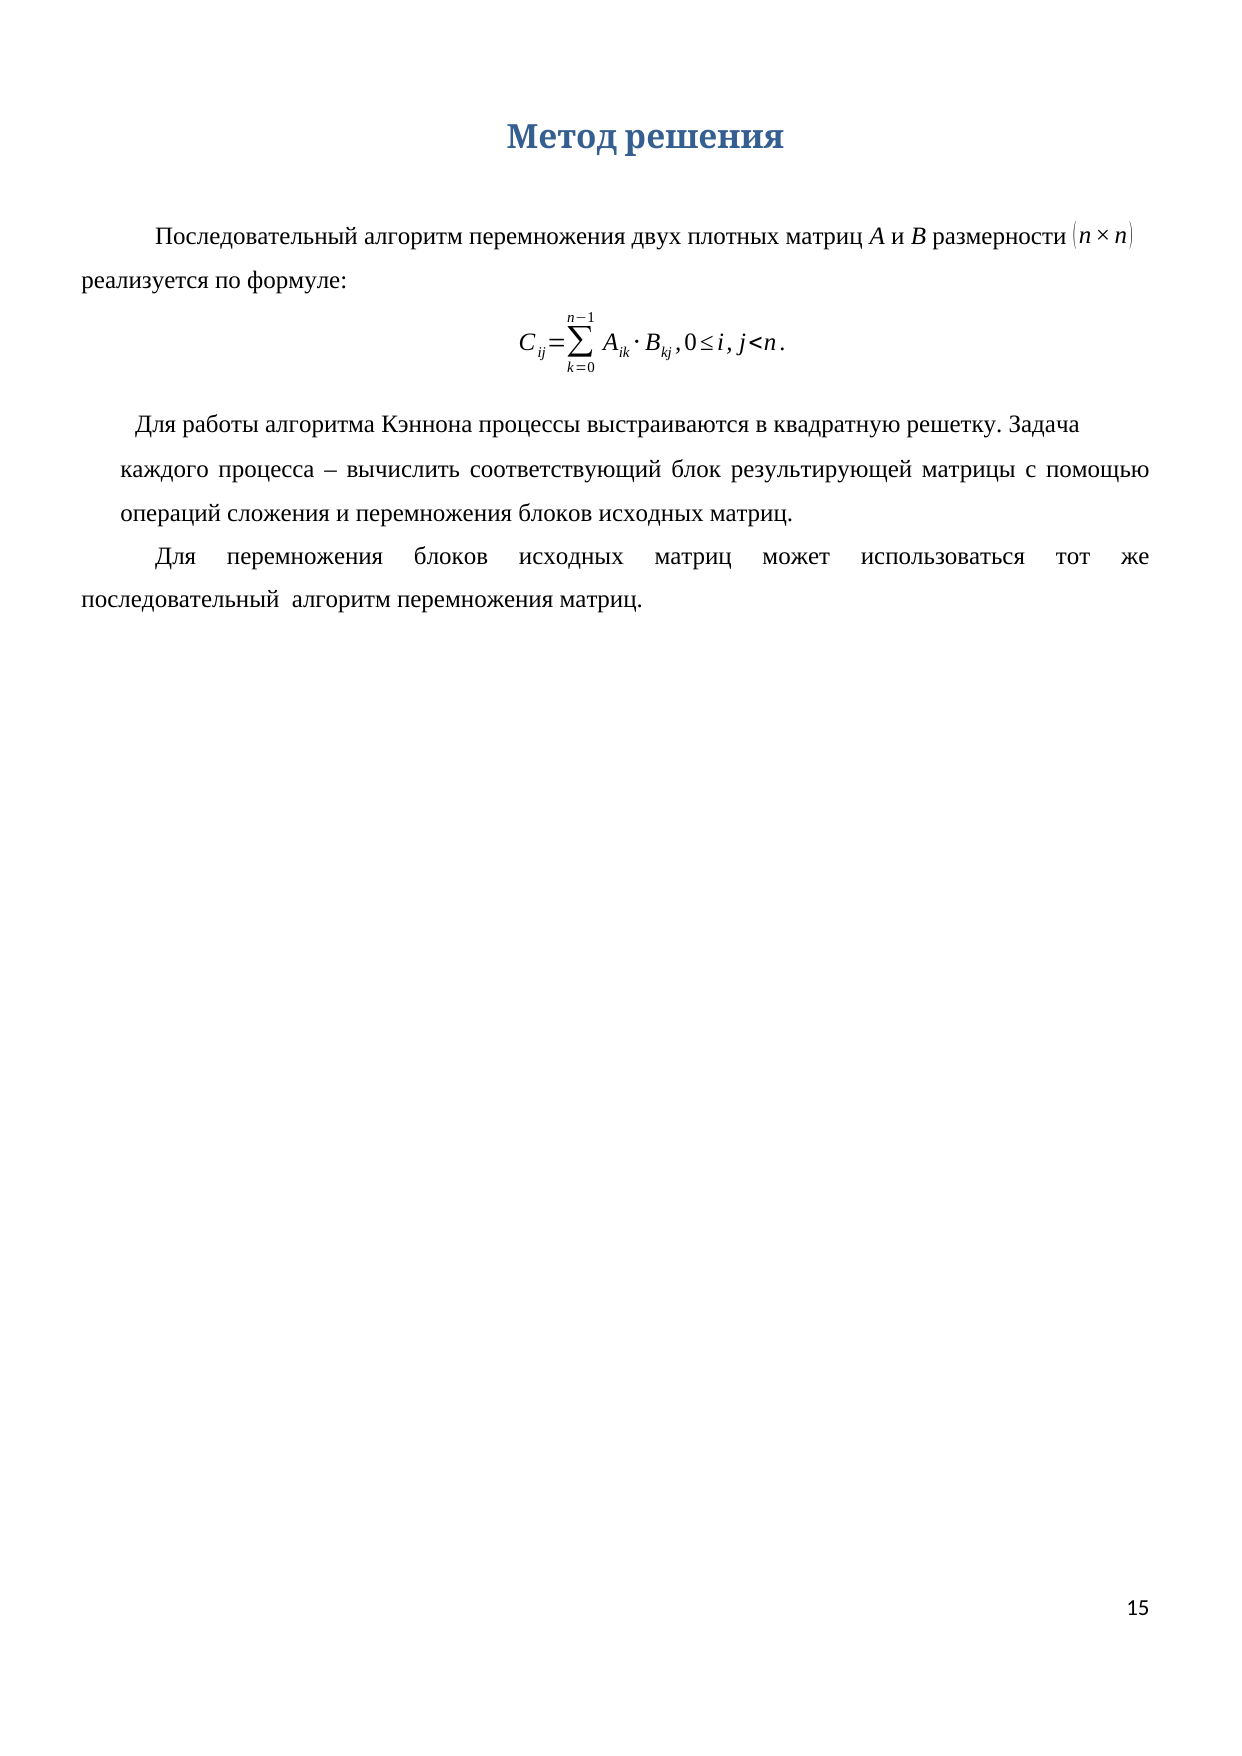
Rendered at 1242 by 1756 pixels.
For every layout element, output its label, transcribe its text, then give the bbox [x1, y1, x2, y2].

text Для перемножения блоков исходных матриц может использоваться тот же последовательный алгоритм перемножения матриц. [81, 541, 1150, 613]
subtitle Метод решения [81, 119, 1150, 157]
text Последовательный алгоритм перемножения двух плотных матриц A и B размерности реализуется по формуле: [81, 220, 1150, 294]
text Для работы алгоритма Кэннона процессы выстраиваются в квадратную решетку. Задача [135, 409, 1150, 438]
text каждого процесса – вычислить соответствующий блок результирующей матрицы с помощью операций сложения и перемножения блоков исходных матриц. [120, 454, 1150, 526]
